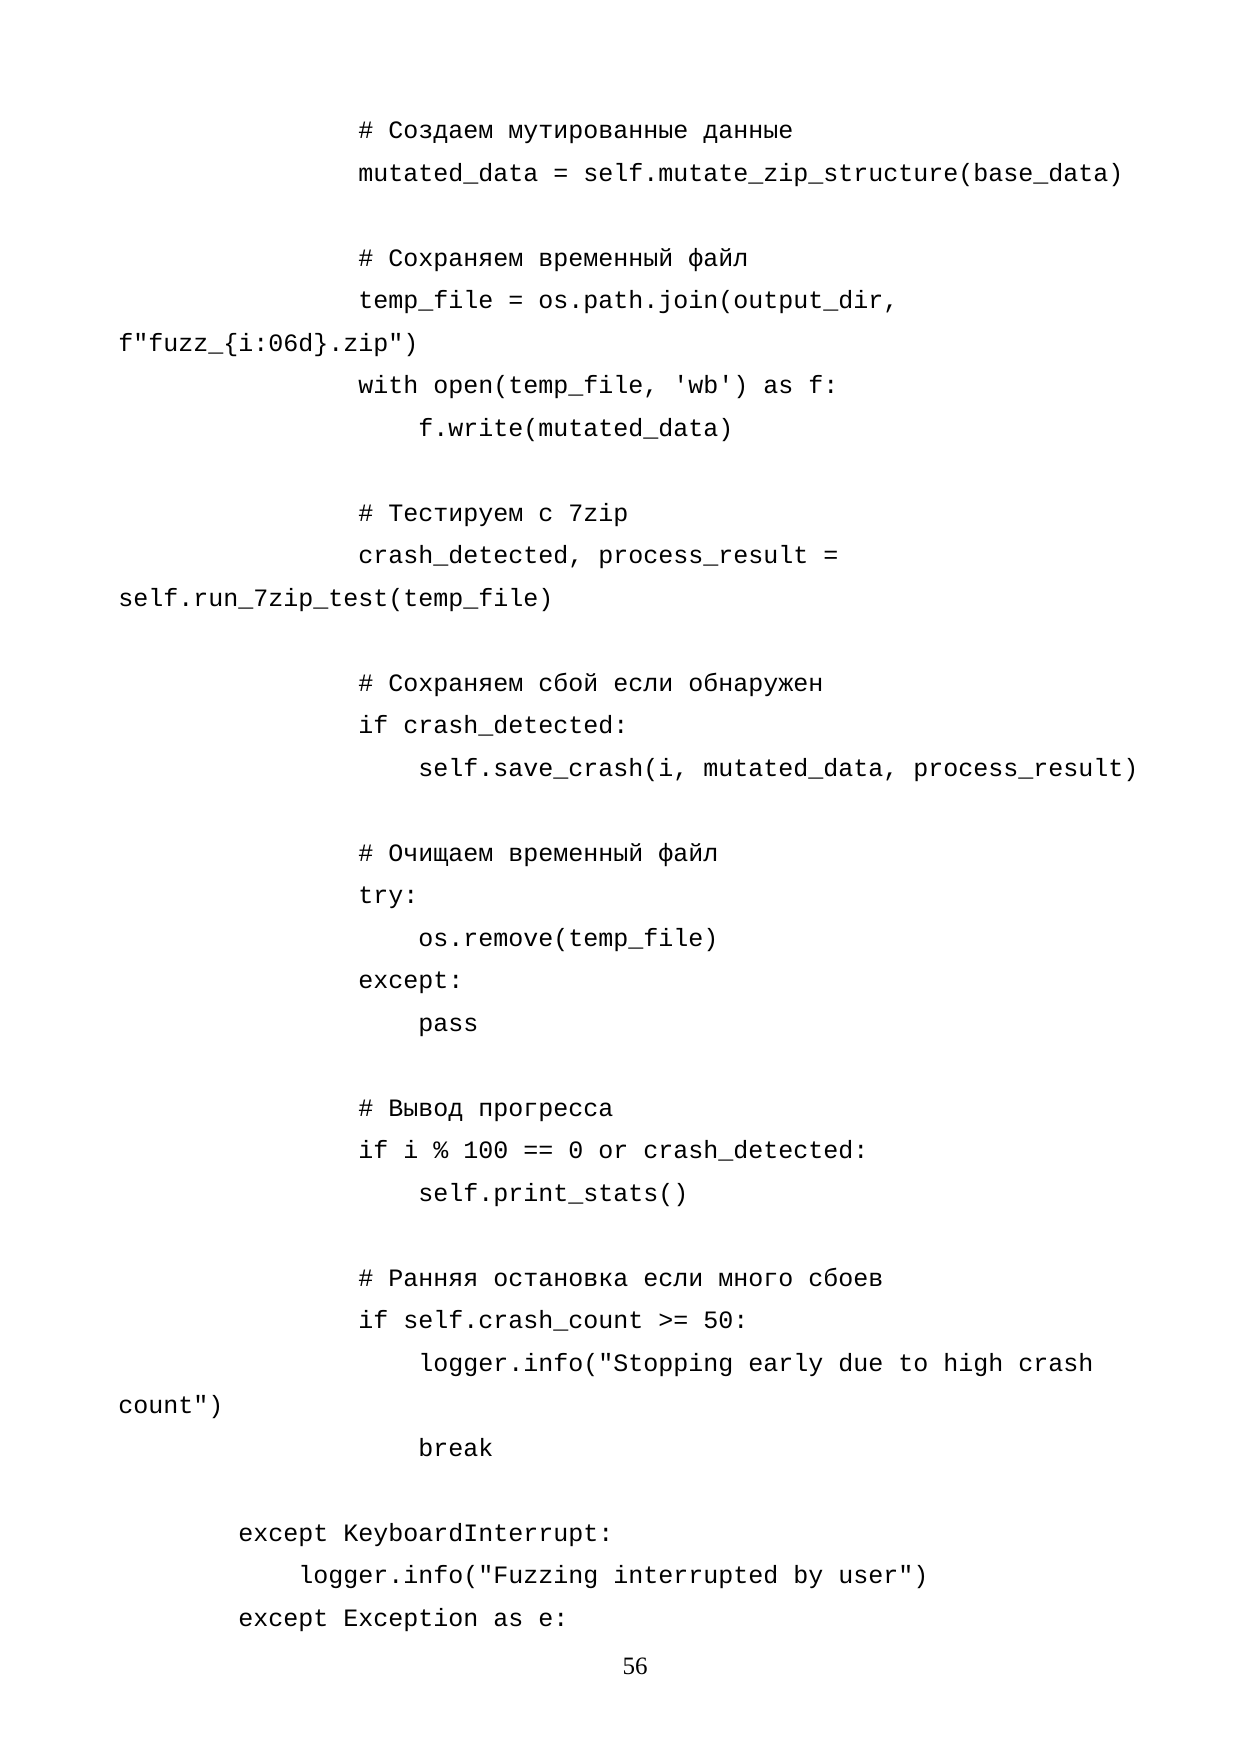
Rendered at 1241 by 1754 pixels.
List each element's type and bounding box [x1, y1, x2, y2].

text [118, 118, 1152, 1634]
